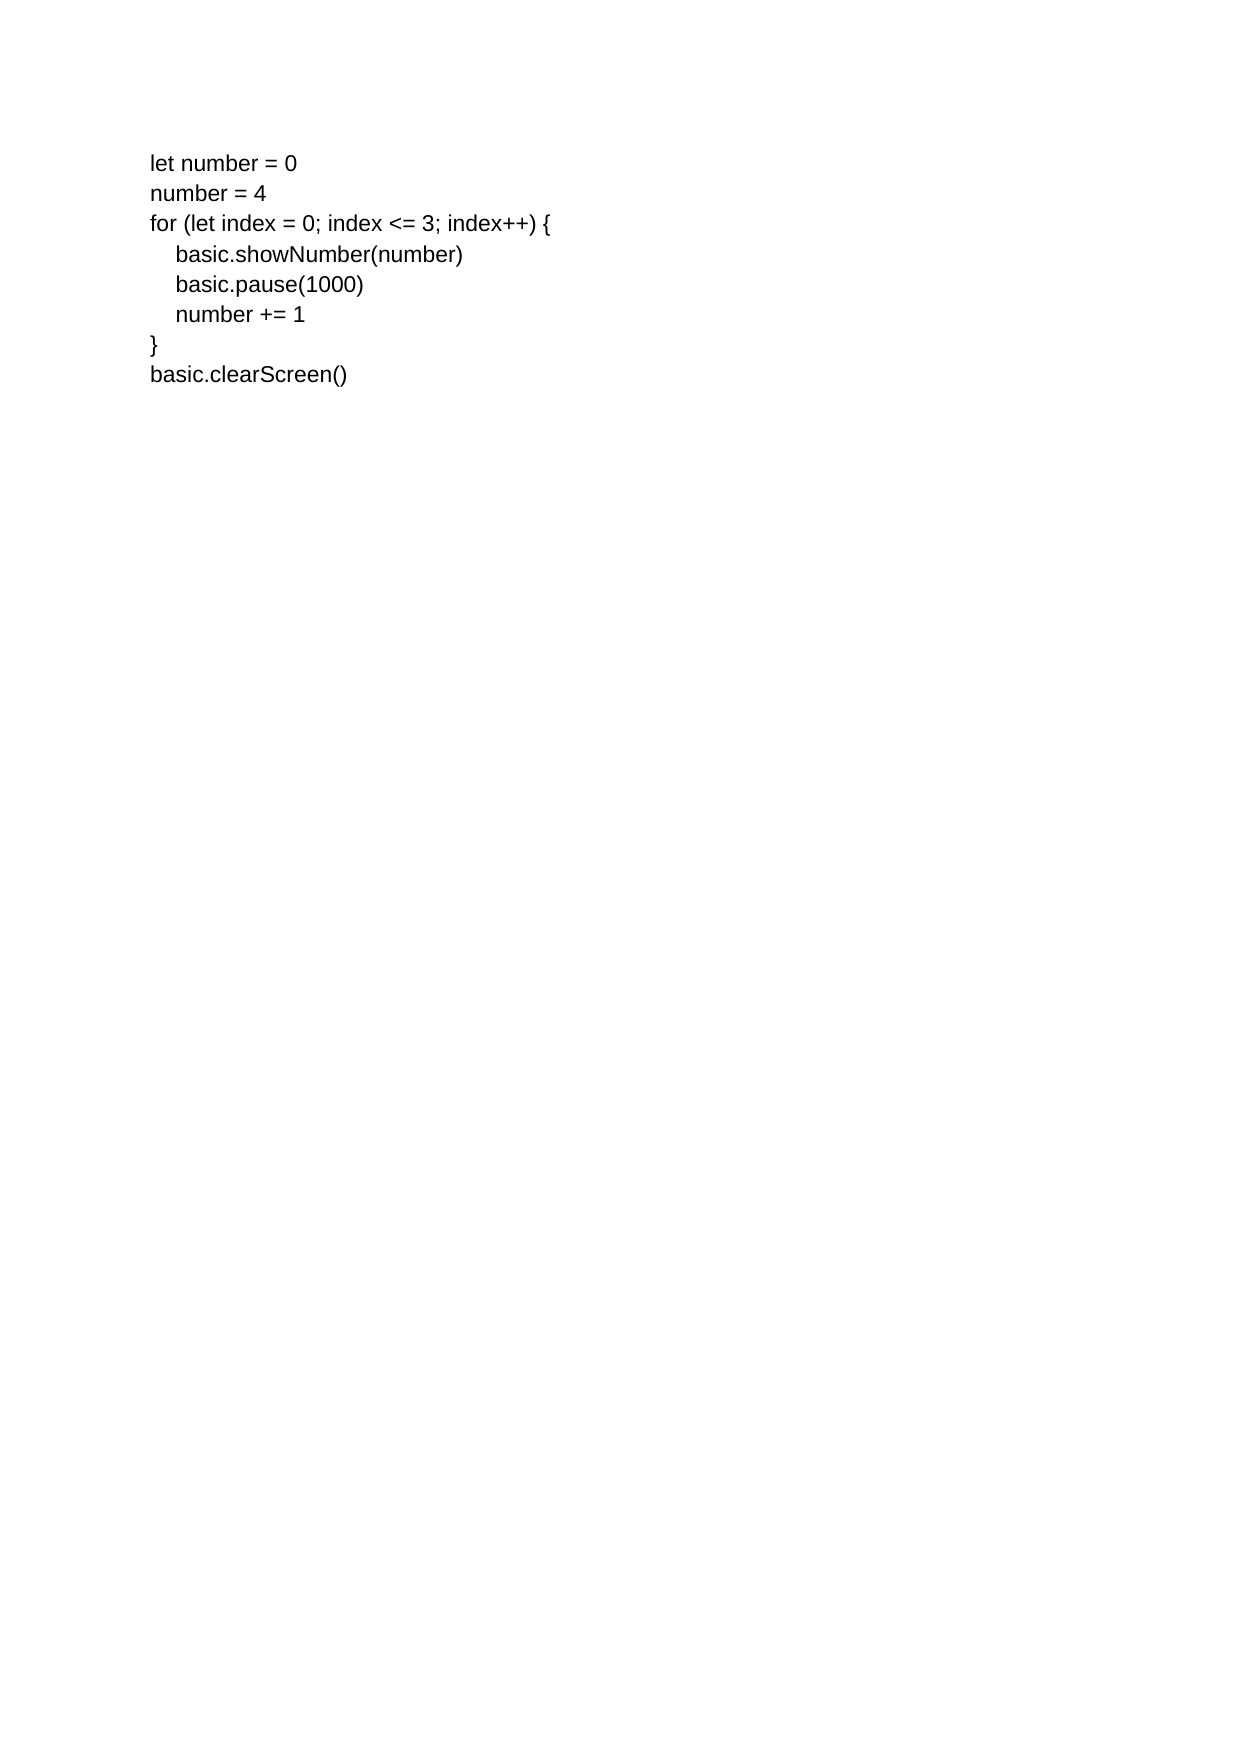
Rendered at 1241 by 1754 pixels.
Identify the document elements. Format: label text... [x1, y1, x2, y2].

text basic.showNumber(number) [150, 241, 1090, 267]
text number = 4 [150, 180, 1090, 207]
text number += 1 [150, 301, 1090, 327]
text basic.pause(1000) [150, 271, 1090, 297]
text for (let index = 0; index <= 3; index++) { [150, 210, 1090, 237]
text basic.clearScreen() [150, 361, 1090, 388]
text } [150, 331, 1090, 358]
text let number = 0 [150, 150, 1090, 176]
